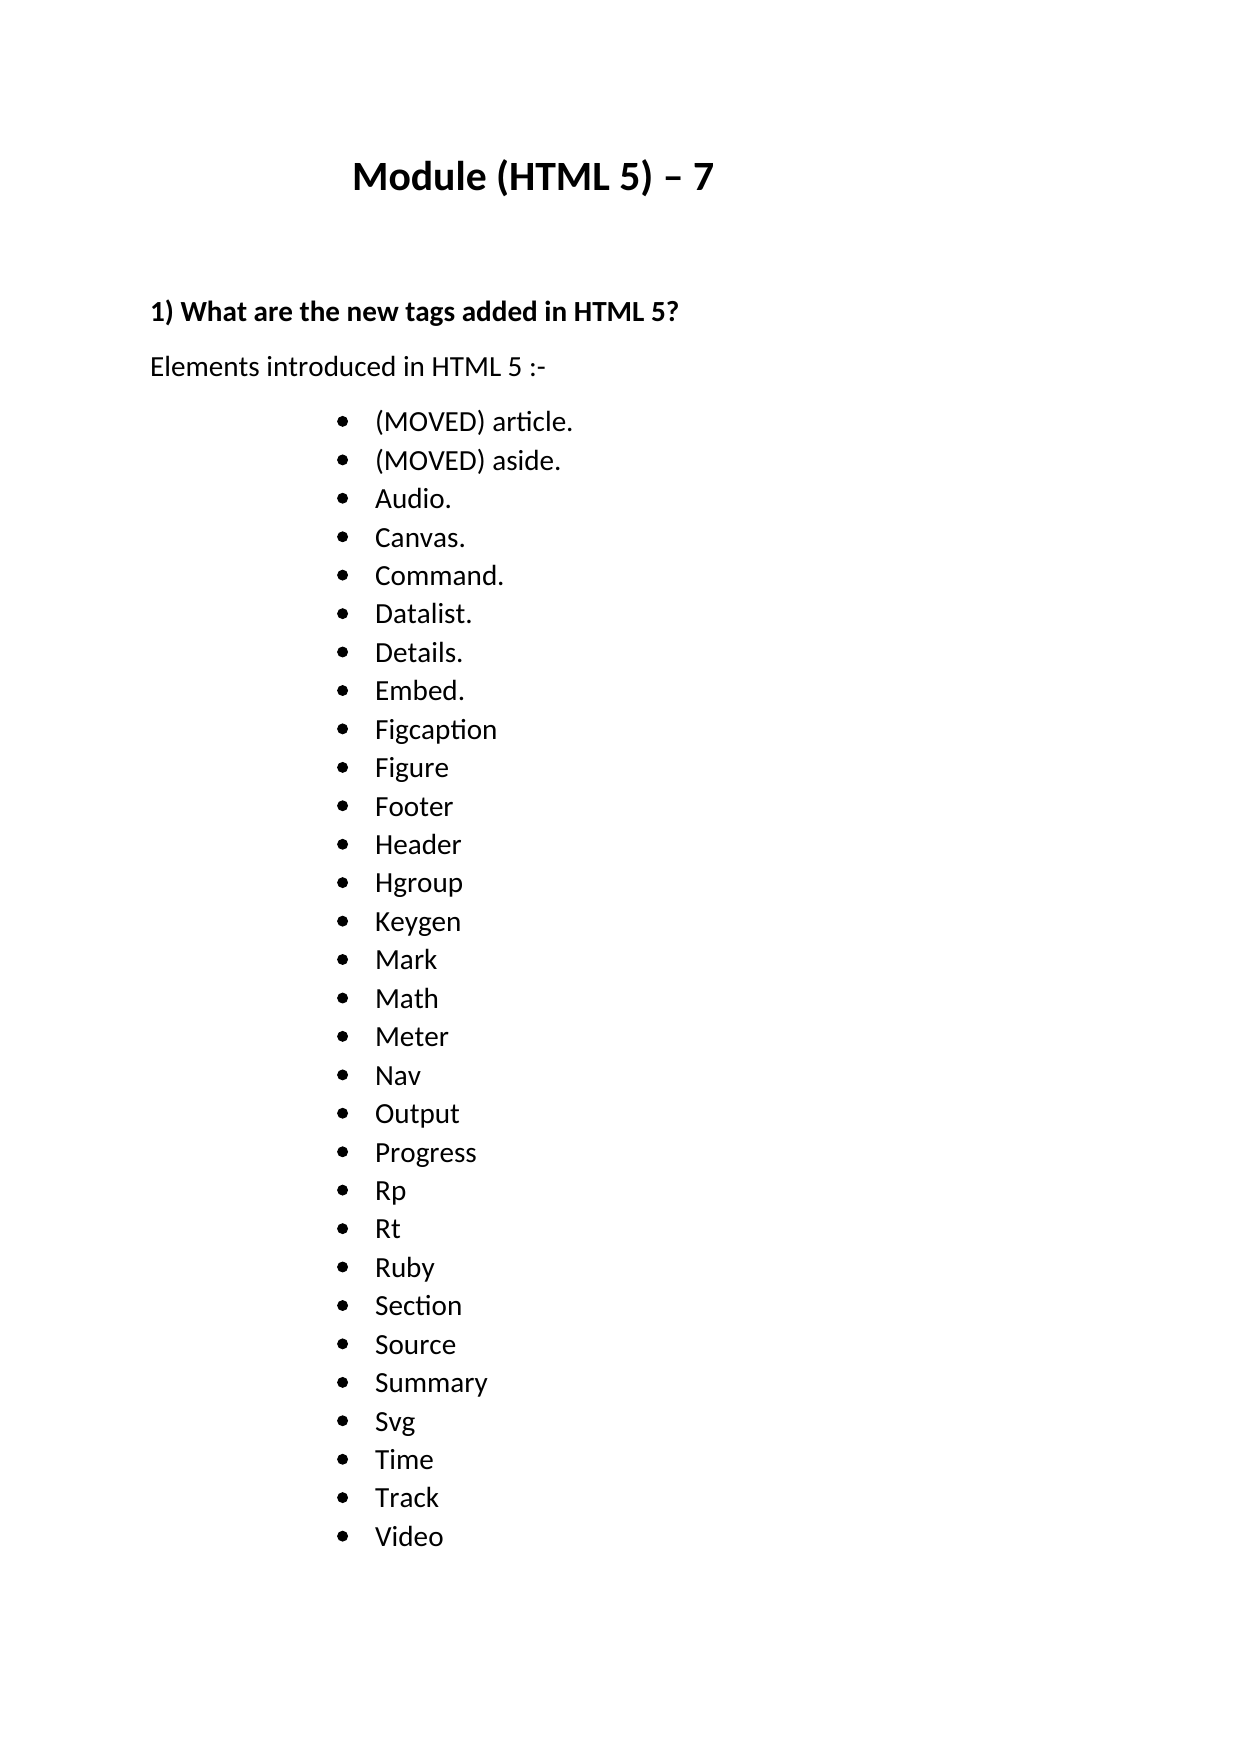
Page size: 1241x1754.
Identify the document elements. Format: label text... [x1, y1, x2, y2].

list Rp [337, 1172, 1090, 1208]
list Datalist. [337, 596, 1090, 631]
list Section [337, 1287, 1090, 1323]
list Keygen [337, 903, 1090, 939]
list Nav [337, 1057, 1090, 1092]
list Track [337, 1479, 1090, 1515]
list Details. [337, 634, 1090, 669]
list Footer [337, 788, 1090, 823]
list Audio. [337, 480, 1090, 516]
list Ruby [337, 1249, 1090, 1284]
list Canvas. [337, 519, 1090, 554]
list Embed. [337, 672, 1090, 708]
text 1) What are the new tags added in HTML 5? [150, 293, 1090, 329]
list Math [337, 980, 1090, 1016]
text Module (HTML 5) – 7 [150, 150, 1090, 201]
list Video [337, 1518, 1090, 1554]
list Meter [337, 1018, 1090, 1054]
list Hgroup [337, 864, 1090, 900]
list (MOVED) aside. [337, 442, 1090, 477]
list Progress [337, 1134, 1090, 1169]
list Figcaption [337, 711, 1090, 746]
text Elements introduced in HTML 5 :- [150, 348, 1090, 384]
list Figure [337, 749, 1090, 785]
list Header [337, 826, 1090, 862]
list Source [337, 1326, 1090, 1361]
list Output [337, 1095, 1090, 1131]
list Time [337, 1441, 1090, 1477]
list Rt [337, 1211, 1090, 1246]
list Summary [337, 1364, 1090, 1400]
list Mark [337, 941, 1090, 977]
list Command. [337, 557, 1090, 593]
list (MOVED) article. [337, 403, 1090, 439]
list Svg [337, 1403, 1090, 1438]
